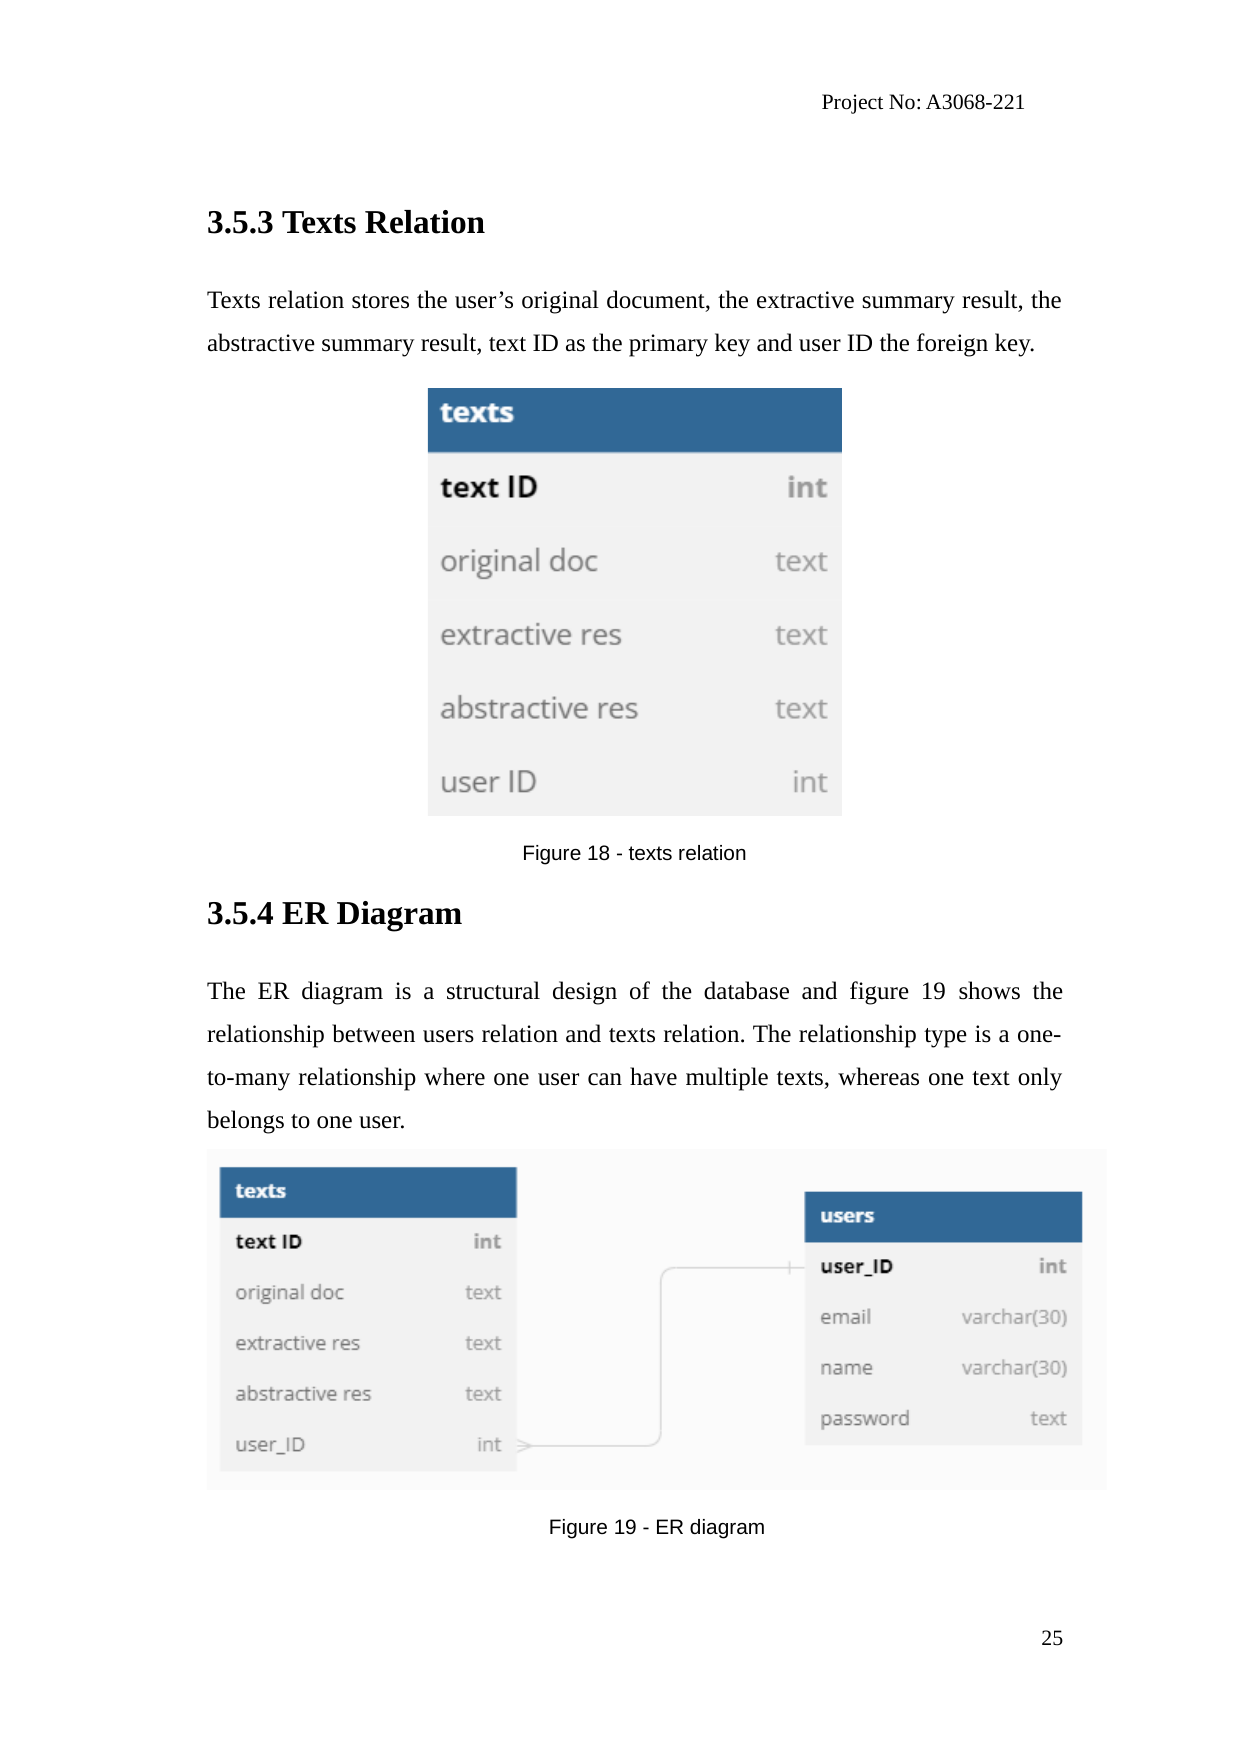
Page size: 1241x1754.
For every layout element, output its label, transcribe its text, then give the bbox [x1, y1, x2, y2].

picture [206, 1149, 1107, 1490]
text Texts relation stores the user’s original document, the extractive summary result, the abstractive summary result, text ID as the primary key and user ID the foreign key. [207, 285, 1063, 357]
text The ER diagram is a structural design of the database and figure 19 shows the relationship between users relation and texts relation. The relationship type is a one-to-many relationship where one user can have multiple texts, whereas one text only belongs to one user. [207, 976, 1063, 1134]
picture [427, 388, 842, 816]
subtitle Texts Relation [207, 202, 1063, 241]
